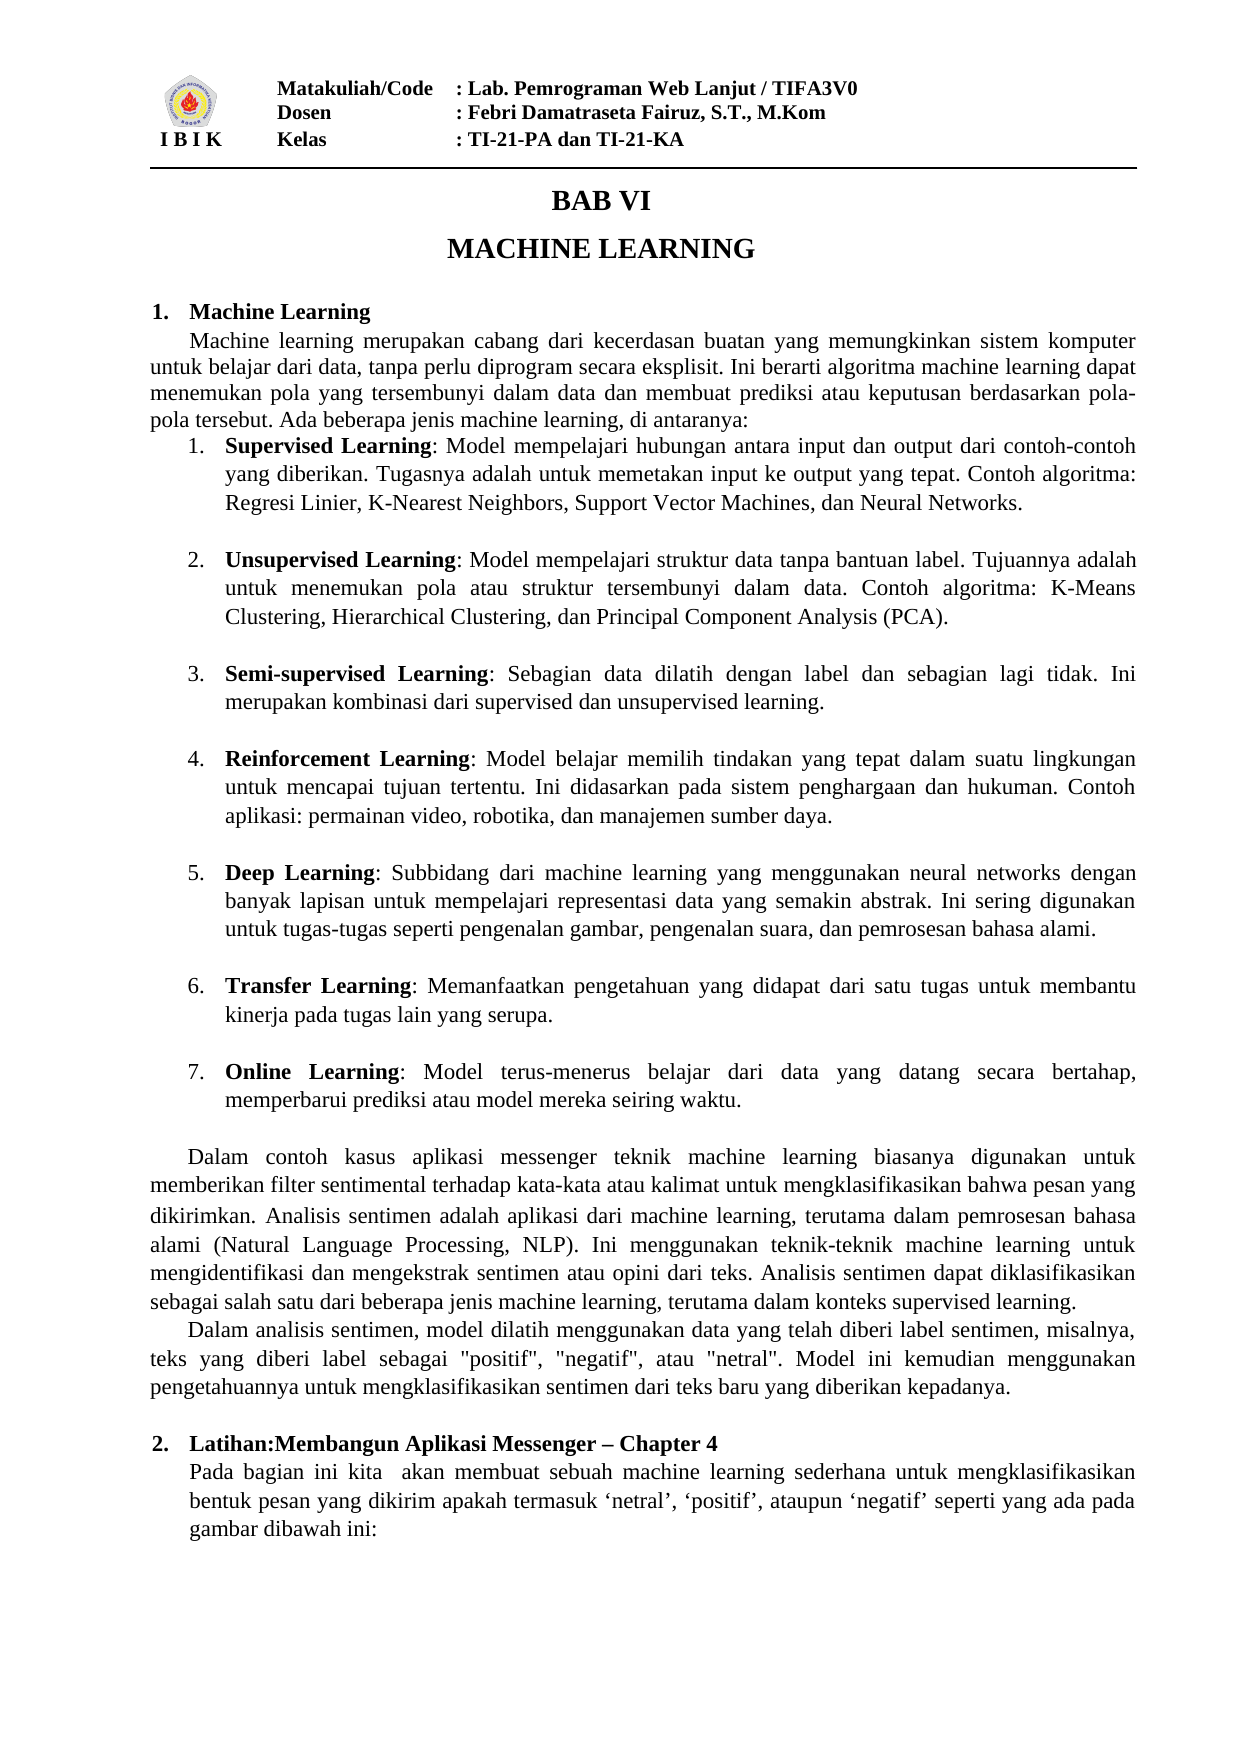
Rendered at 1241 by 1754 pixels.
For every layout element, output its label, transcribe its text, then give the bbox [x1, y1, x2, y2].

list Reinforcement Learning: Model belajar memilih tindakan yang tepat dalam suatu lingkungan untuk mencapai tujuan tertentu. Ini didasarkan pada sistem penghargaan dan hukuman. Contoh aplikasi: permainan video, robotika, dan manajemen sumber daya. [187, 745, 1137, 828]
list Deep Learning: Subbidang dari machine learning yang menggunakan neural networks dengan banyak lapisan untuk mempelajari representasi data yang semakin abstrak. Ini sering digunakan untuk tugas-tugas seperti pengenalan gambar, pengenalan suara, dan pemrosesan bahasa alami. [187, 859, 1137, 942]
list Supervised Learning: Model mempelajari hubungan antara input dan output dari contoh-contoh yang diberikan. Tugasnya adalah untuk memetakan input ke output yang tepat. Contoh algoritma: Regresi Linier, K-Nearest Neighbors, Support Vector Machines, dan Neural Networks. [187, 432, 1137, 515]
list Semi-supervised Learning: Sebagian data dilatih dengan label dan sebagian lagi tidak. Ini merupakan kombinasi dari supervised dan unsupervised learning. [187, 659, 1137, 714]
text MACHINE LEARNING [151, 231, 1051, 264]
list Machine Learning [152, 298, 1137, 324]
text Dalam analisis sentimen, model dilatih menggunakan data yang telah diberi label sentimen, misalnya, teks yang diberi label sebagai "positif", "negatif", atau "netral". Model ini kemudian menggunakan pengetahuannya untuk mengklasifikasikan sentimen dari teks baru yang diberikan kepadanya. [150, 1316, 1137, 1399]
list Unsupervised Learning: Model mempelajari struktur data tanpa bantuan label. Tujuannya adalah untuk menemukan pola atau struktur tersembunyi dalam data. Contoh algoritma: K-Means Clustering, Hierarchical Clustering, dan Principal Component Analysis (PCA). [187, 546, 1137, 629]
text Dalam contoh kasus aplikasi messenger teknik machine learning biasanya digunakan untuk memberikan filter sentimental terhadap kata-kata atau kalimat untuk mengklasifikasikan bahwa pesan yang dikirimkan. Analisis sentimen adalah aplikasi dari machine learning, terutama dalam pemrosesan bahasa alami (Natural Language Processing, NLP). Ini menggunakan teknik-teknik machine learning untuk mengidentifikasi dan mengekstrak sentimen atau opini dari teks. Analisis sentimen dapat diklasifikasikan sebagai salah satu dari beberapa jenis machine learning, terutama dalam konteks supervised learning. [150, 1143, 1137, 1314]
list Pada bagian ini kita akan membuat sebuah machine learning sederhana untuk mengklasifikasikan bentuk pesan yang dikirim apakah termasuk ‘netral’, ‘positif’, ataupun ‘negatif’ seperti yang ada pada gambar dibawah ini: [189, 1458, 1137, 1542]
text BAB VI [151, 183, 1051, 217]
text Machine learning merupakan cabang dari kecerdasan buatan yang memungkinkan sistem komputer untuk belajar dari data, tanpa perlu diprogram secara eksplisit. Ini berarti algoritma machine learning dapat menemukan pola yang tersembunyi dalam data dan membuat prediksi atau keputusan berdasarkan pola-pola tersebut. Ada beberapa jenis machine learning, di antaranya: [150, 327, 1137, 432]
list Latihan:Membangun Aplikasi Messenger – Chapter 4 [152, 1430, 1137, 1456]
list Transfer Learning: Memanfaatkan pengetahuan yang didapat dari satu tugas untuk membantu kinerja pada tugas lain yang serupa. [187, 972, 1137, 1027]
list Online Learning: Model terus-menerus belajar dari data yang datang secara bertahap, memperbarui prediksi atau model mereka seiring waktu. [187, 1058, 1137, 1112]
picture [164, 75, 217, 127]
